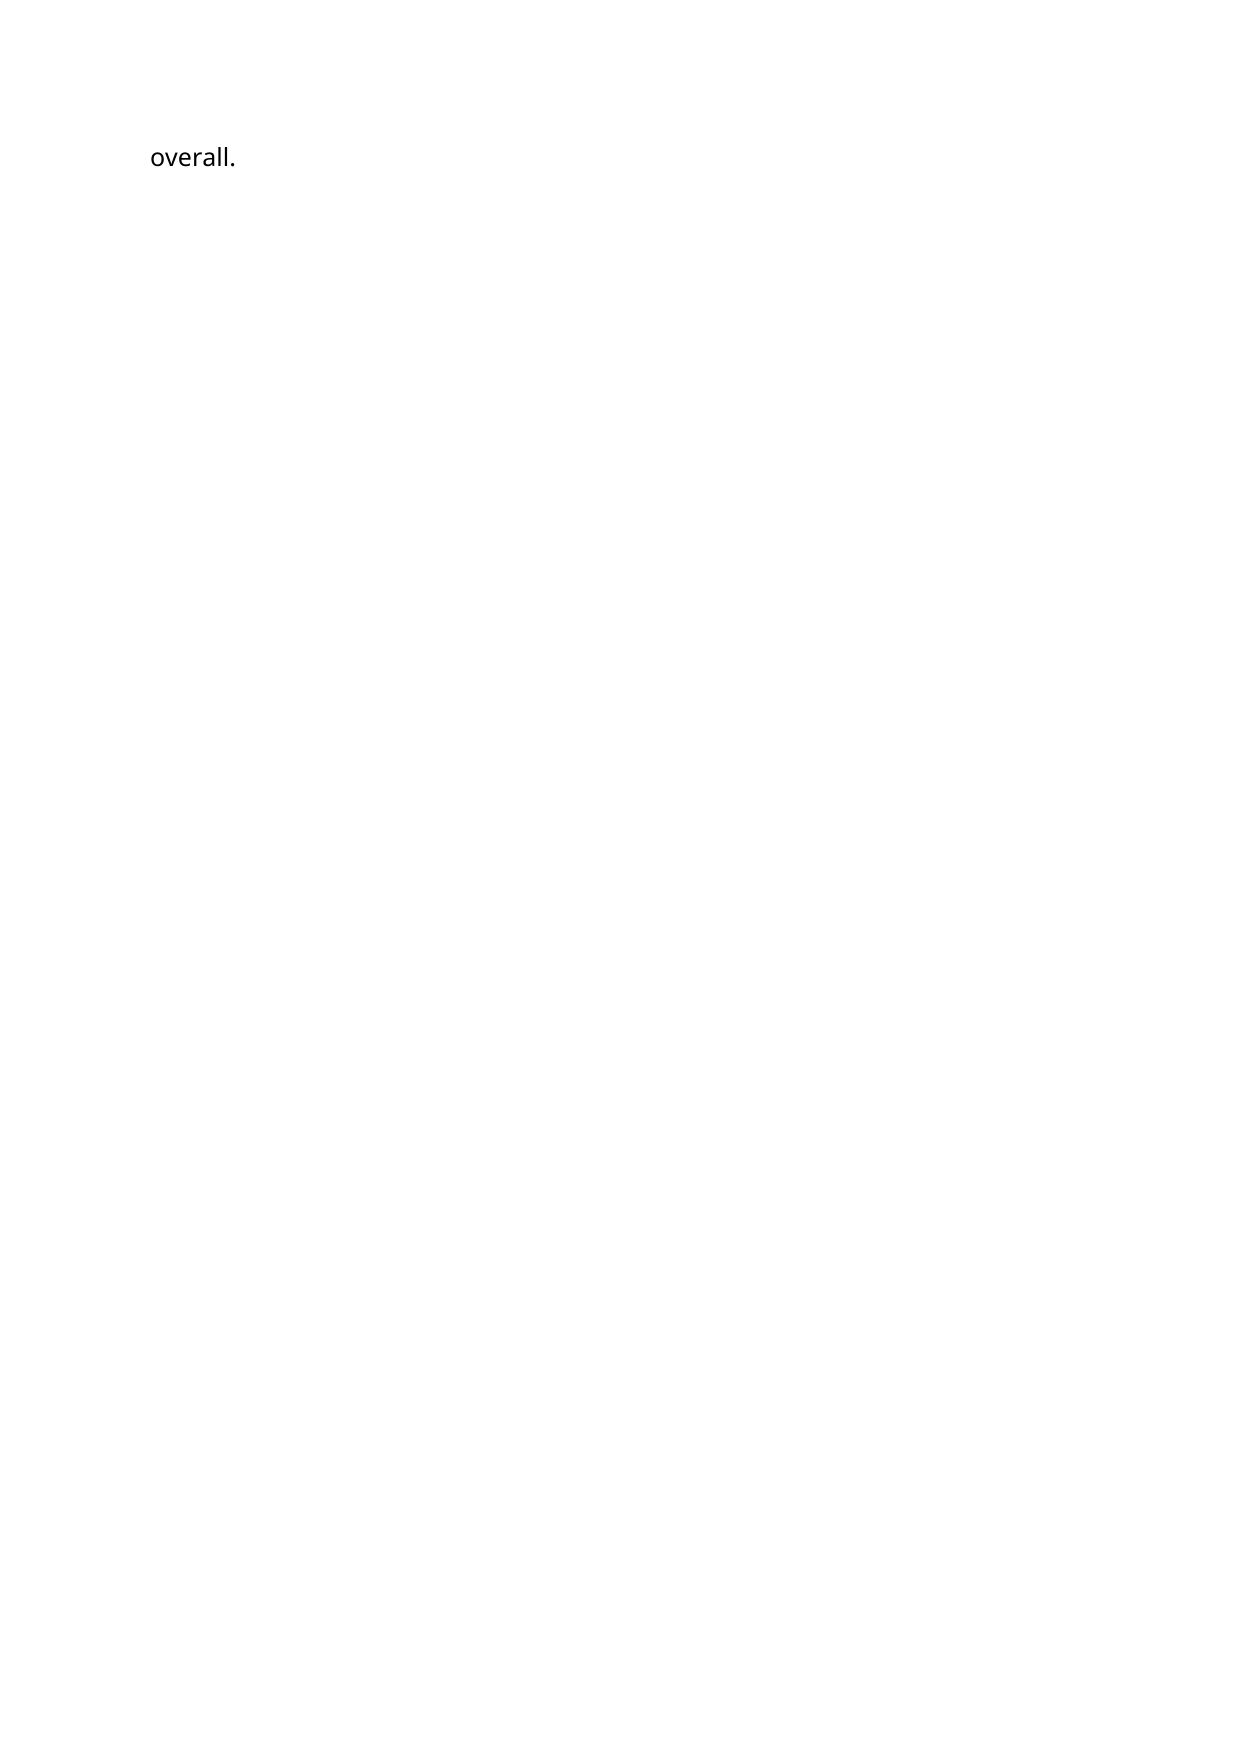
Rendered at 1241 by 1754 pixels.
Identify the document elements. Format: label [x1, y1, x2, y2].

text [150, 139, 1090, 174]
